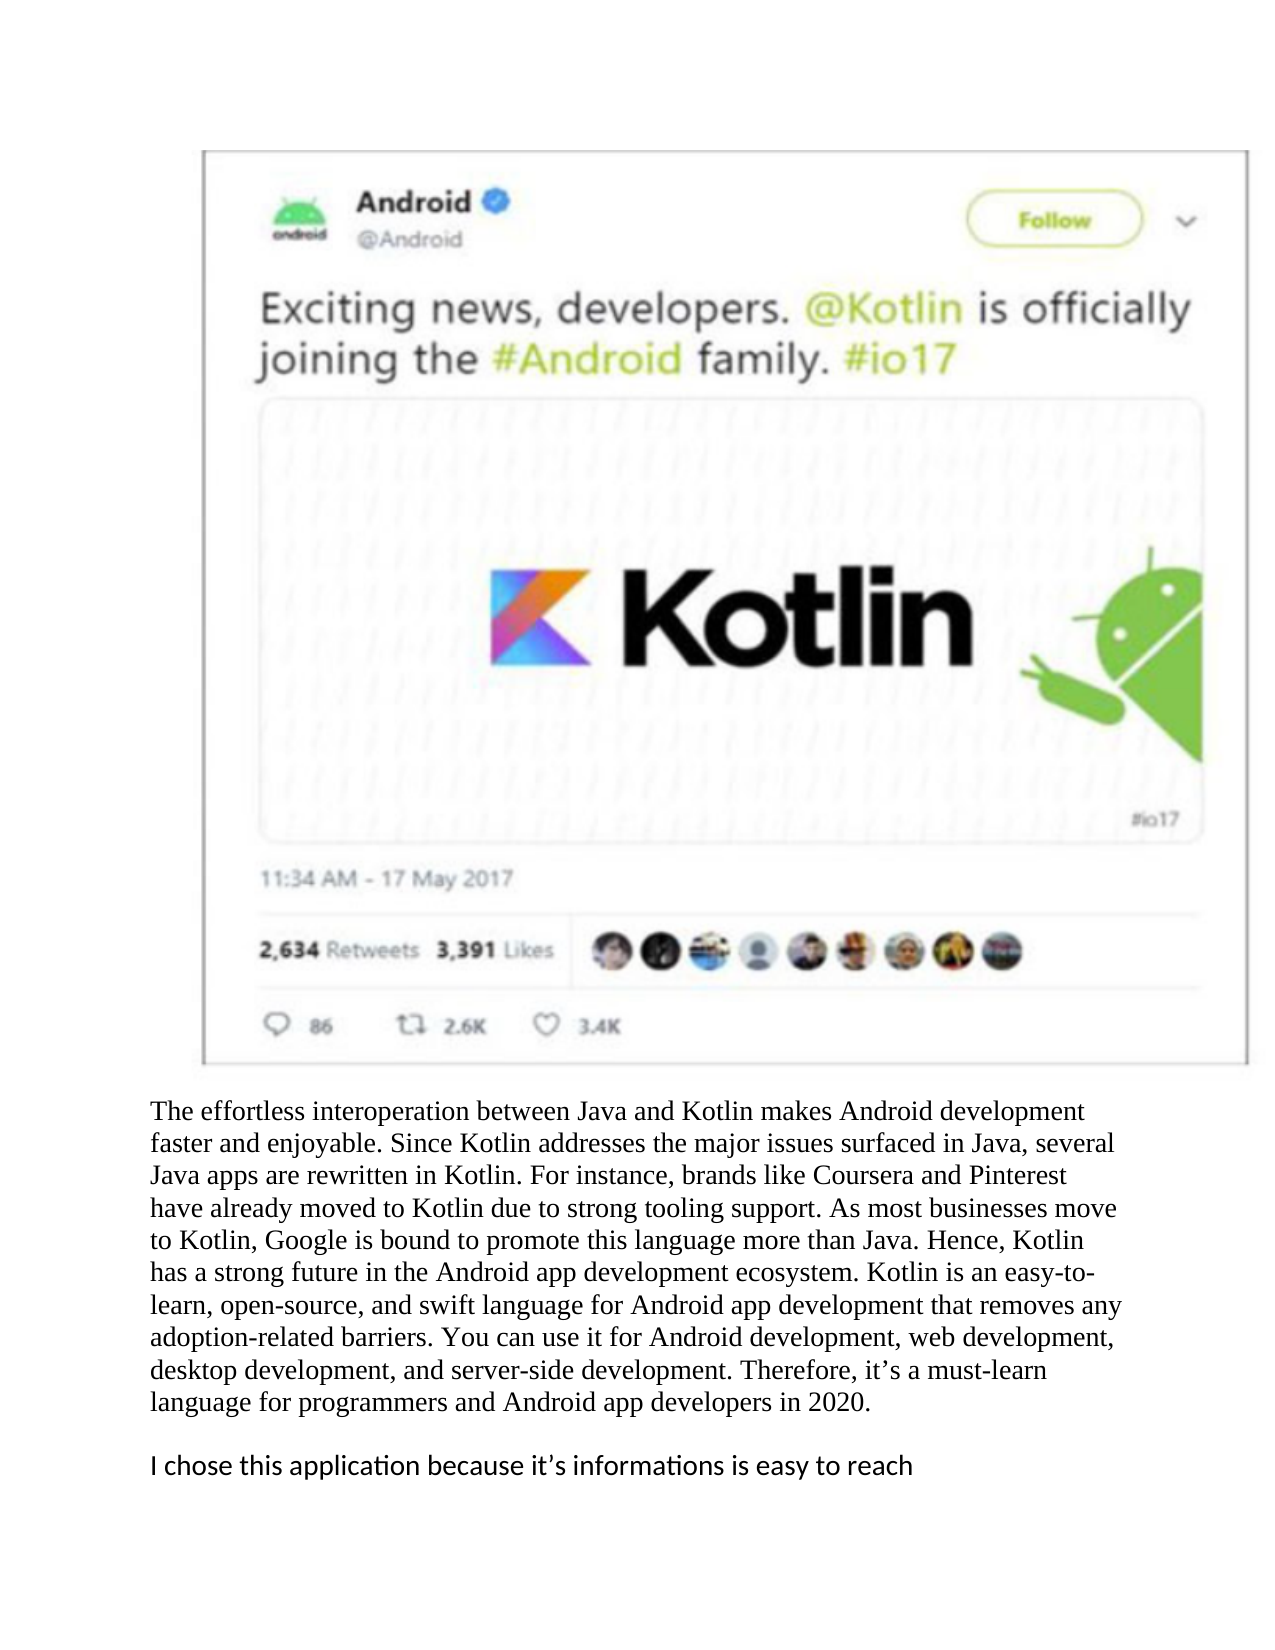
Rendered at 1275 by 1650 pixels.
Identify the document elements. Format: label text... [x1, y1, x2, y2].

text 2.Kotlin is a general-purpose programming language with type inference. It is designed to be completely interoperable with Java. Moreover, from the time Android announced it as its first language, Kotlin offers features that developers ask for. It effortlessly combines object-oriented and functional programming features within it. The effortless interoperation between Java and Kotlin makes Android development faster and enjoyable. Since Kotlin addresses the major issues surfaced in Java, several Java apps are rewritten in Kotlin. For instance, brands like Coursera and Pinterest have already moved to Kotlin due to strong tooling support. As most businesses move to Kotlin, Google is bound to promote this language more than Java. Hence, Kotlin has a strong future in the Android app development ecosystem. Kotlin is an easy-to-learn, open-source, and swift language for Android app development that removes any adoption-related barriers. You can use it for Android development, web development, desktop development, and server-side development. Therefore, it’s a must-learn language for programmers and Android app developers in 2020. [150, 1088, 1125, 1417]
picture [150, 150, 1272, 1088]
text I chose this application because it’s informations is easy to reach [150, 1447, 1125, 1482]
